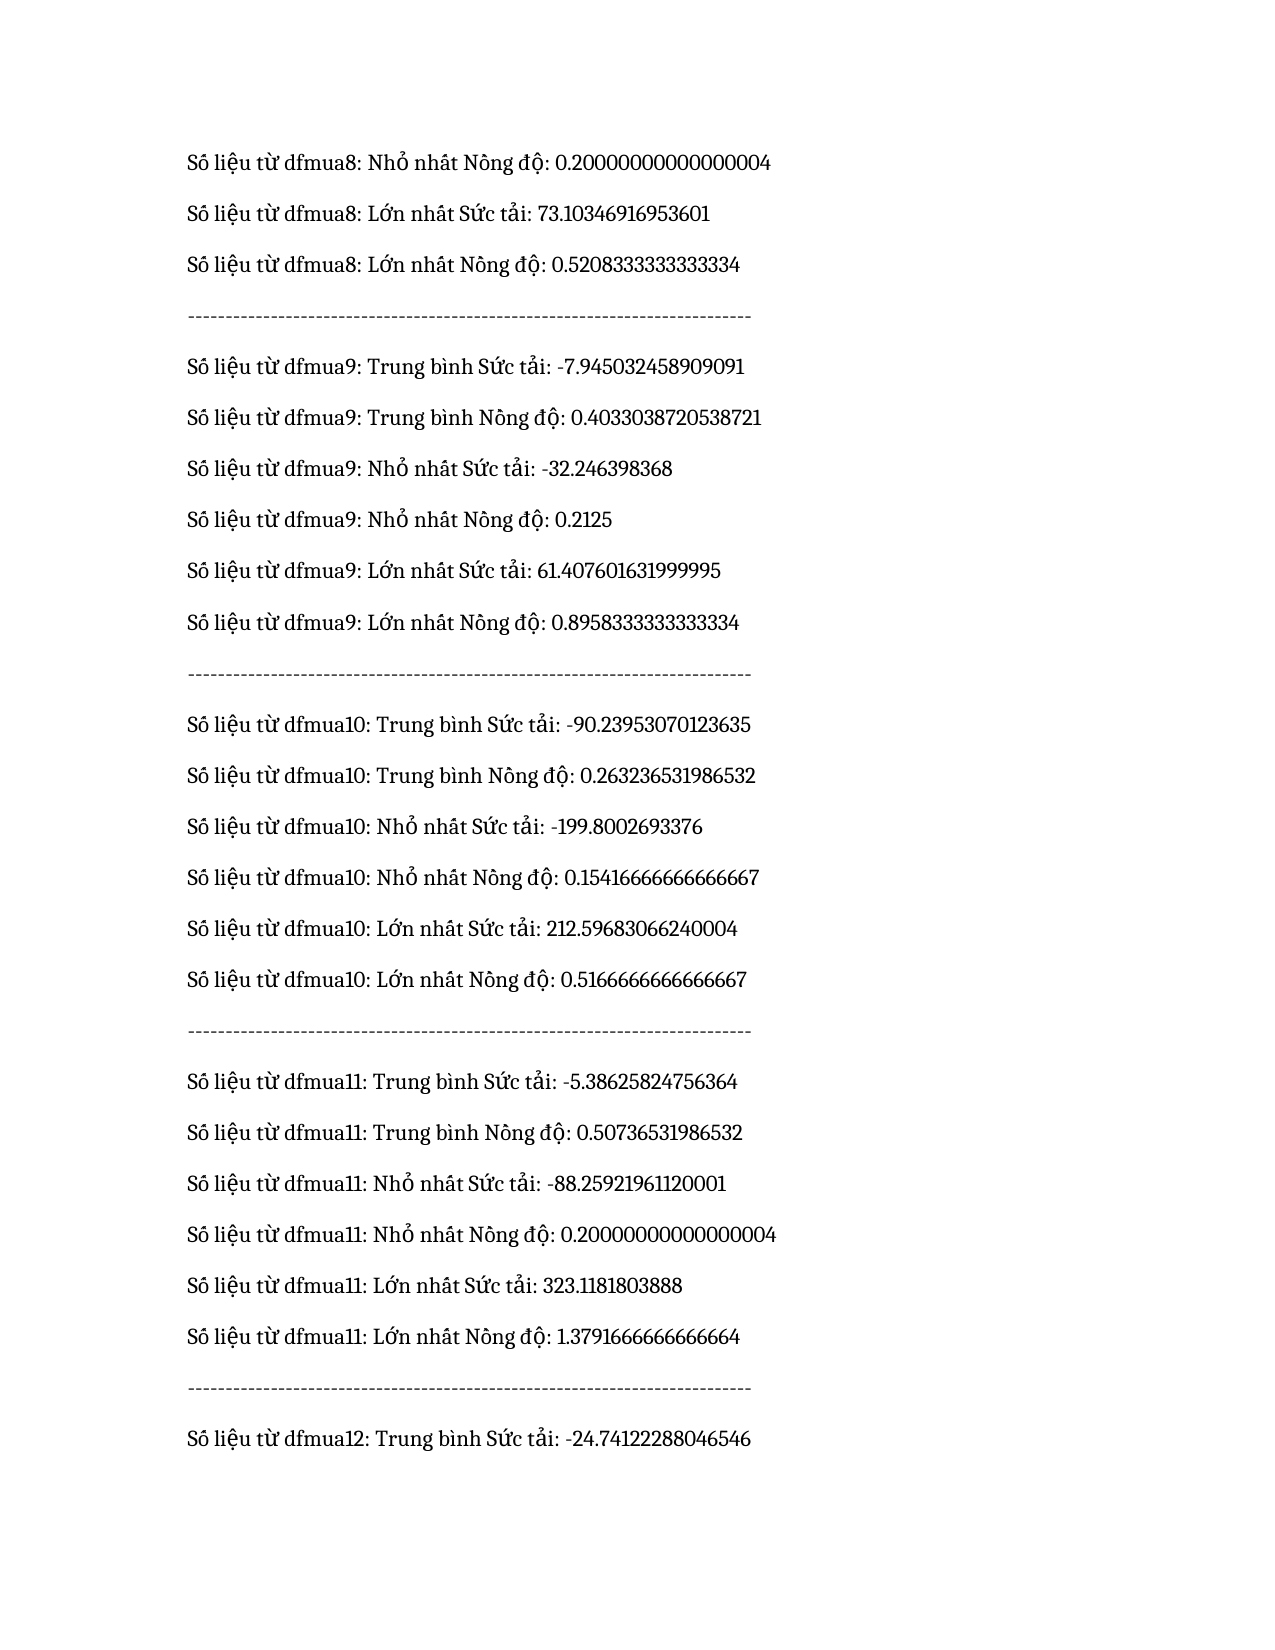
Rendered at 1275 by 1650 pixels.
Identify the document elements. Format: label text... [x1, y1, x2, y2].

text Số liệu từ dfmua11: Lớn nhất Sức tải: 323.1181803888 [187, 1273, 1087, 1299]
text Số liệu từ dfmua8: Nhỏ nhất Nồng độ: 0.20000000000000004 [187, 150, 1087, 176]
text Số liệu từ dfmua9: Nhỏ nhất Nồng độ: 0.2125 [187, 507, 1087, 534]
text Số liệu từ dfmua10: Lớn nhất Sức tải: 212.59683066240004 [187, 916, 1087, 942]
text Số liệu từ dfmua11: Trung bình Sức tải: -5.38625824756364 [187, 1069, 1087, 1095]
text Số liệu từ dfmua11: Nhỏ nhất Nồng độ: 0.20000000000000004 [187, 1222, 1087, 1248]
text Số liệu từ dfmua10: Trung bình Nồng độ: 0.263236531986532 [187, 762, 1087, 789]
text Số liệu từ dfmua11: Nhỏ nhất Sức tải: -88.25921961120001 [187, 1171, 1087, 1197]
text Số liệu từ dfmua8: Lớn nhất Nồng độ: 0.5208333333333334 [187, 252, 1087, 278]
text Số liệu từ dfmua12: Trung bình Sức tải: -24.74122288046546 [187, 1426, 1087, 1452]
text Số liệu từ dfmua9: Nhỏ nhất Sức tải: -32.246398368 [187, 456, 1087, 483]
text --------------------------------------------------------------------------- [187, 660, 1087, 687]
text Số liệu từ dfmua9: Lớn nhất Sức tải: 61.407601631999995 [187, 558, 1087, 585]
text Số liệu từ dfmua11: Trung bình Nồng độ: 0.50736531986532 [187, 1120, 1087, 1146]
text --------------------------------------------------------------------------- [187, 1018, 1087, 1044]
text Số liệu từ dfmua11: Lớn nhất Nồng độ: 1.3791666666666664 [187, 1324, 1087, 1350]
text Số liệu từ dfmua10: Trung bình Sức tải: -90.23953070123635 [187, 711, 1087, 738]
text Số liệu từ dfmua10: Lớn nhất Nồng độ: 0.5166666666666667 [187, 967, 1087, 993]
text Số liệu từ dfmua9: Trung bình Sức tải: -7.945032458909091 [187, 354, 1087, 381]
text Số liệu từ dfmua10: Nhỏ nhất Sức tải: -199.8002693376 [187, 813, 1087, 840]
text Số liệu từ dfmua8: Lớn nhất Sức tải: 73.10346916953601 [187, 201, 1087, 227]
text Số liệu từ dfmua9: Trung bình Nồng độ: 0.4033038720538721 [187, 405, 1087, 432]
text Số liệu từ dfmua10: Nhỏ nhất Nồng độ: 0.15416666666666667 [187, 864, 1087, 891]
text --------------------------------------------------------------------------- [187, 1375, 1087, 1401]
text Số liệu từ dfmua9: Lớn nhất Nồng độ: 0.8958333333333334 [187, 609, 1087, 636]
text --------------------------------------------------------------------------- [187, 303, 1087, 329]
